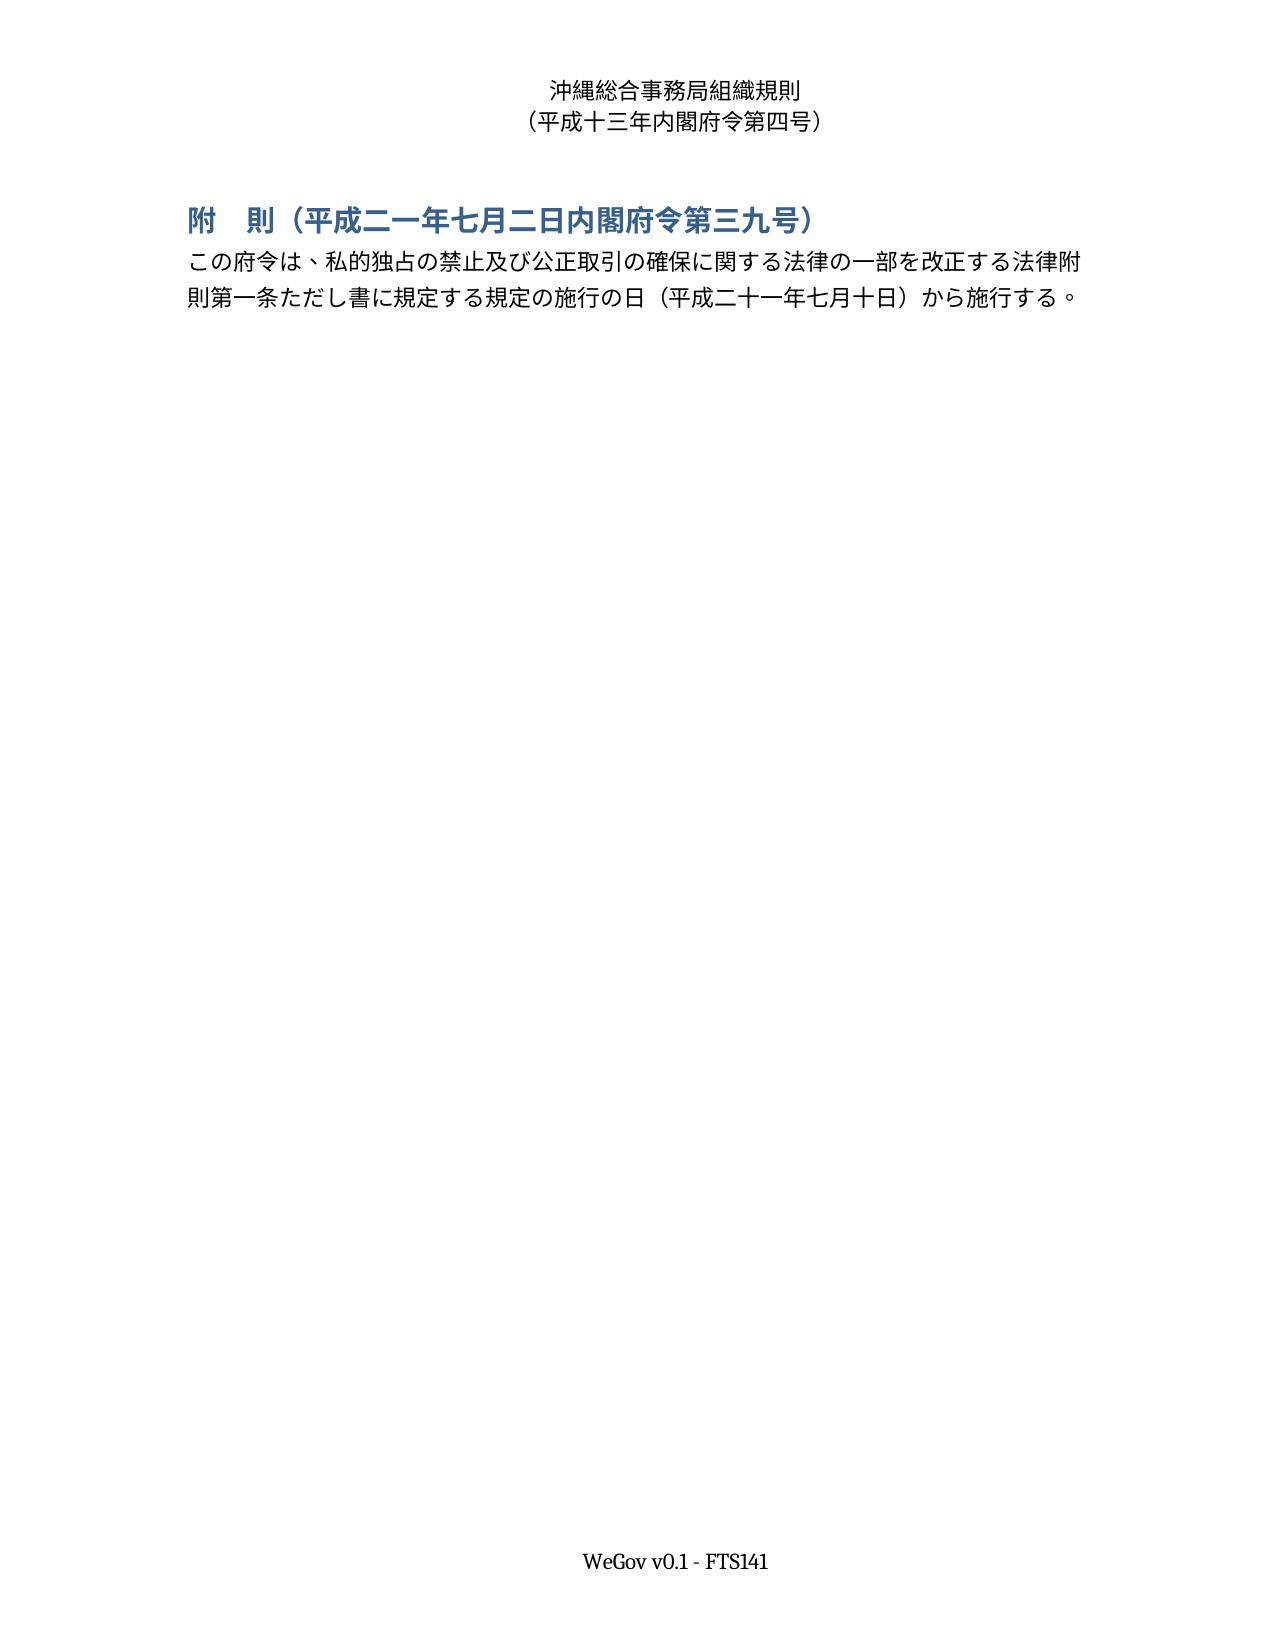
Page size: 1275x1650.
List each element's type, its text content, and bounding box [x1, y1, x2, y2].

subtitle 附 則（平成二一年七月二日内閣府令第三九号） [187, 200, 1087, 240]
text この府令は、私的独占の禁止及び公正取引の確保に関する法律の一部を改正する法律附則第一条ただし書に規定する規定の施行の日（平成二十一年七月十日）から施行する。 [187, 246, 1087, 313]
